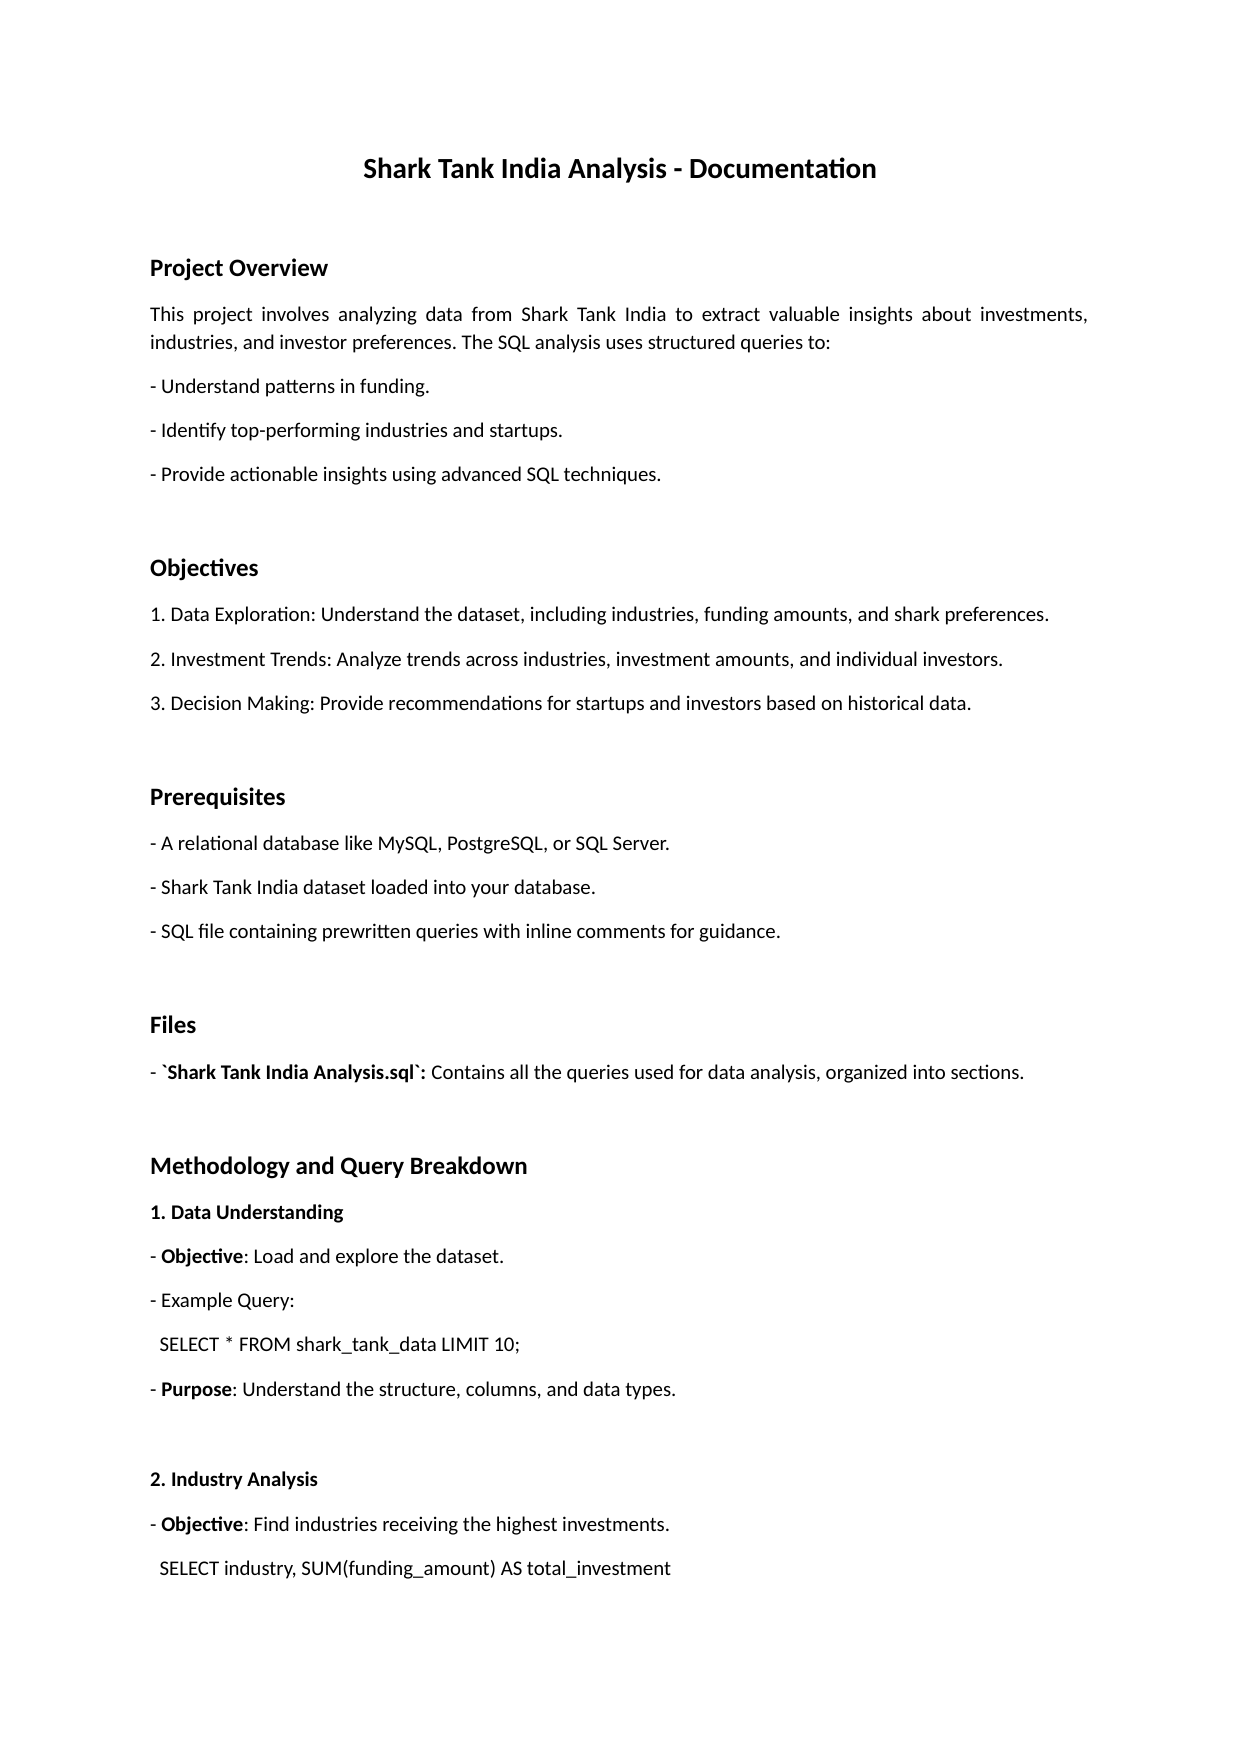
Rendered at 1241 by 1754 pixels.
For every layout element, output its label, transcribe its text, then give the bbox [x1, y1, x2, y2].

text - SQL file containing prewritten queries with inline comments for guidance. [150, 918, 1090, 944]
text - Understand patterns in funding. [150, 373, 1090, 398]
text - Objective: Find industries receiving the highest investments. [150, 1511, 1090, 1536]
text 3. Decision Making: Provide recommendations for startups and investors based on historical data. [150, 690, 1090, 715]
text Shark Tank India Analysis - Documentation [150, 150, 1090, 186]
text - Provide actionable insights using advanced SQL techniques. [150, 461, 1090, 487]
text - A relational database like MySQL, PostgreSQL, or SQL Server. [150, 830, 1090, 856]
text This project involves analyzing data from Shark Tank India to extract valuable insights about investments, industries, and investor preferences. The SQL analysis uses structured queries to: [150, 302, 1090, 354]
text - Objective: Load and explore the dataset. [150, 1243, 1090, 1269]
text 2. Investment Trends: Analyze trends across industries, investment amounts, and individual investors. [150, 646, 1090, 671]
text 1. Data Understanding [150, 1199, 1090, 1225]
text Project Overview [150, 252, 1090, 282]
text 2. Industry Analysis [150, 1467, 1090, 1492]
text SELECT * FROM shark_tank_data LIMIT 10; [150, 1332, 1090, 1357]
text - Identify top-performing industries and startups. [150, 417, 1090, 442]
text Files [150, 1009, 1090, 1040]
text - Example Query: [150, 1288, 1090, 1313]
text SELECT industry, SUM(funding_amount) AS total_investment [150, 1555, 1090, 1580]
text Objectives [150, 552, 1090, 583]
text Methodology and Query Breakdown [150, 1150, 1090, 1180]
text Prerequisites [150, 781, 1090, 811]
text - Purpose: Understand the structure, columns, and data types. [150, 1376, 1090, 1401]
text - Shark Tank India dataset loaded into your database. [150, 874, 1090, 900]
text 1. Data Exploration: Understand the dataset, including industries, funding amounts, and shark preferences. [150, 602, 1090, 627]
text - `Shark Tank India Analysis.sql`: Contains all the queries used for data analysis, organized into sections. [150, 1059, 1090, 1084]
